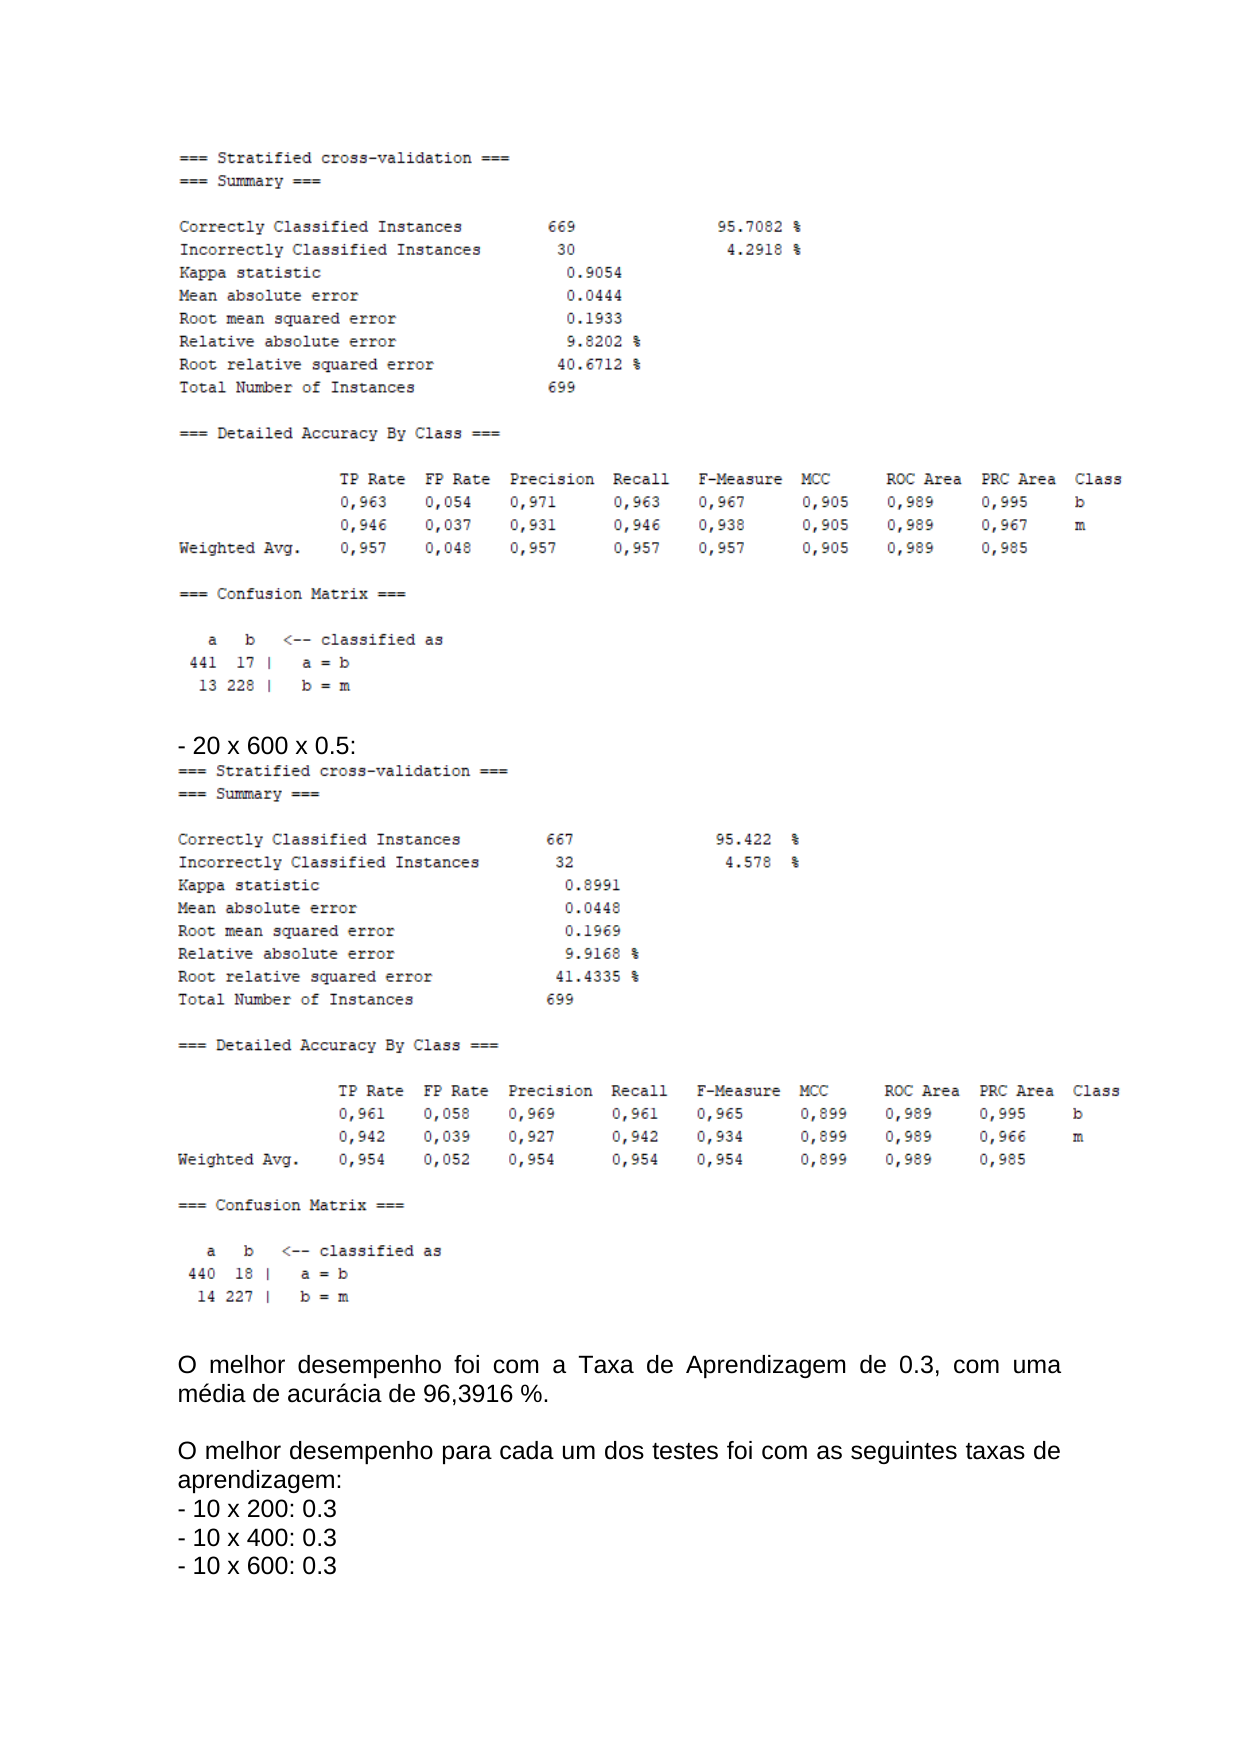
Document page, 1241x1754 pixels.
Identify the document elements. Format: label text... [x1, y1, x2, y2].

picture [177, 760, 1141, 1322]
text O melhor desempenho para cada um dos testes foi com as seguintes taxas de aprendizagem: [177, 1436, 1063, 1494]
text O melhor desempenho foi com a Taxa de Aprendizagem de 0.3, com uma média de acurácia de 96,3916 %. [177, 1350, 1063, 1408]
text - 20 x 600 x 0.5: [177, 731, 1063, 760]
picture [177, 147, 1140, 703]
text - 10 x 600: 0.3 [177, 1551, 1063, 1580]
text - 10 x 200: 0.3 [177, 1494, 1063, 1523]
text - 10 x 400: 0.3 [177, 1523, 1063, 1551]
